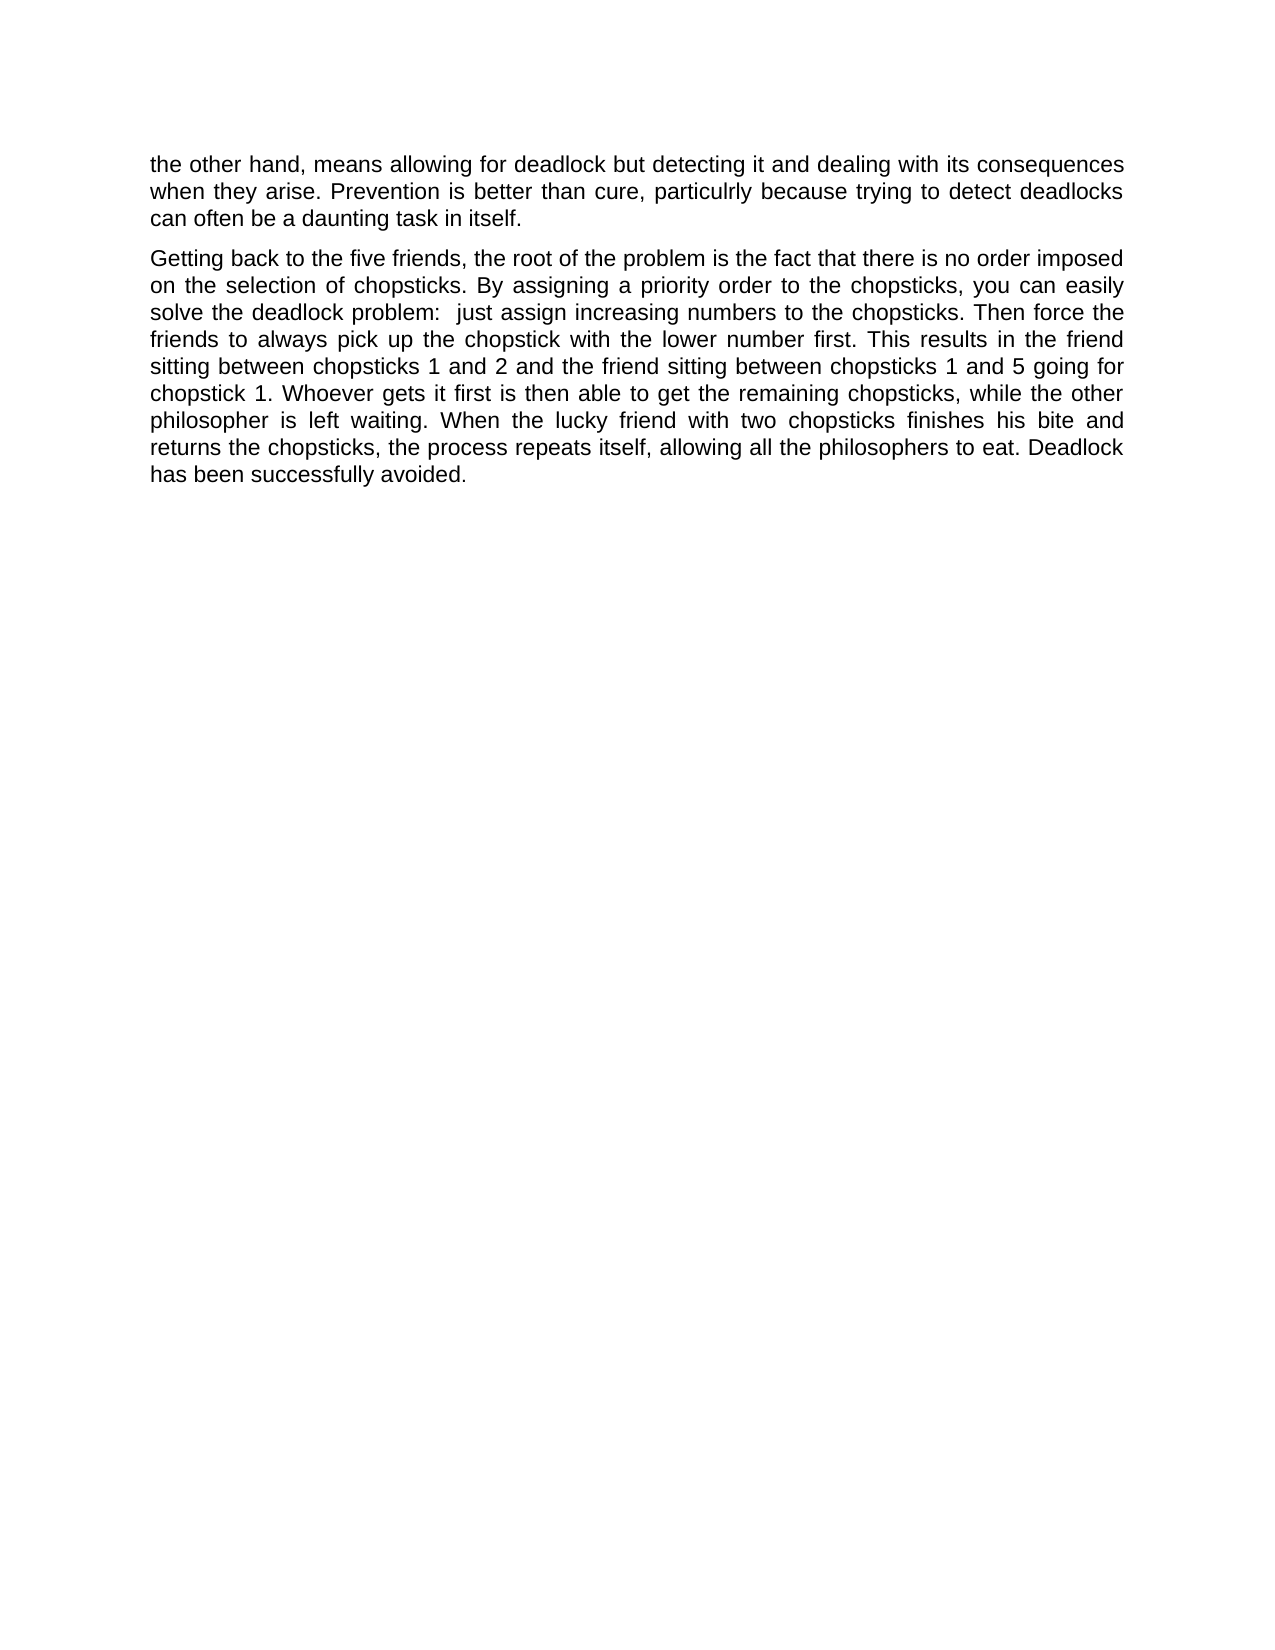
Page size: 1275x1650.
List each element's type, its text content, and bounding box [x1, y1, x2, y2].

text Getting back to the five friends, the root of the problem is the fact that there is no order imposed on the selection of chopsticks. By assigning a priority order to the chopsticks, you can easily solve the deadlock problem: just assign increasing numbers to the chopsticks. Then force the friends to always pick up the chopstick with the lower number first. This results in the friend sitting between chopsticks 1 and 2 and the friend sitting between chopsticks 1 and 5 going for chopstick 1. Whoever gets it first is then able to get the remaining chopsticks, while the other philosopher is left waiting. When the lucky friend with two chopsticks finishes his bite and returns the chopsticks, the process repeats itself, allowing all the philosophers to eat. Deadlock has been successfully avoided. [150, 244, 1125, 487]
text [150, 150, 1125, 231]
